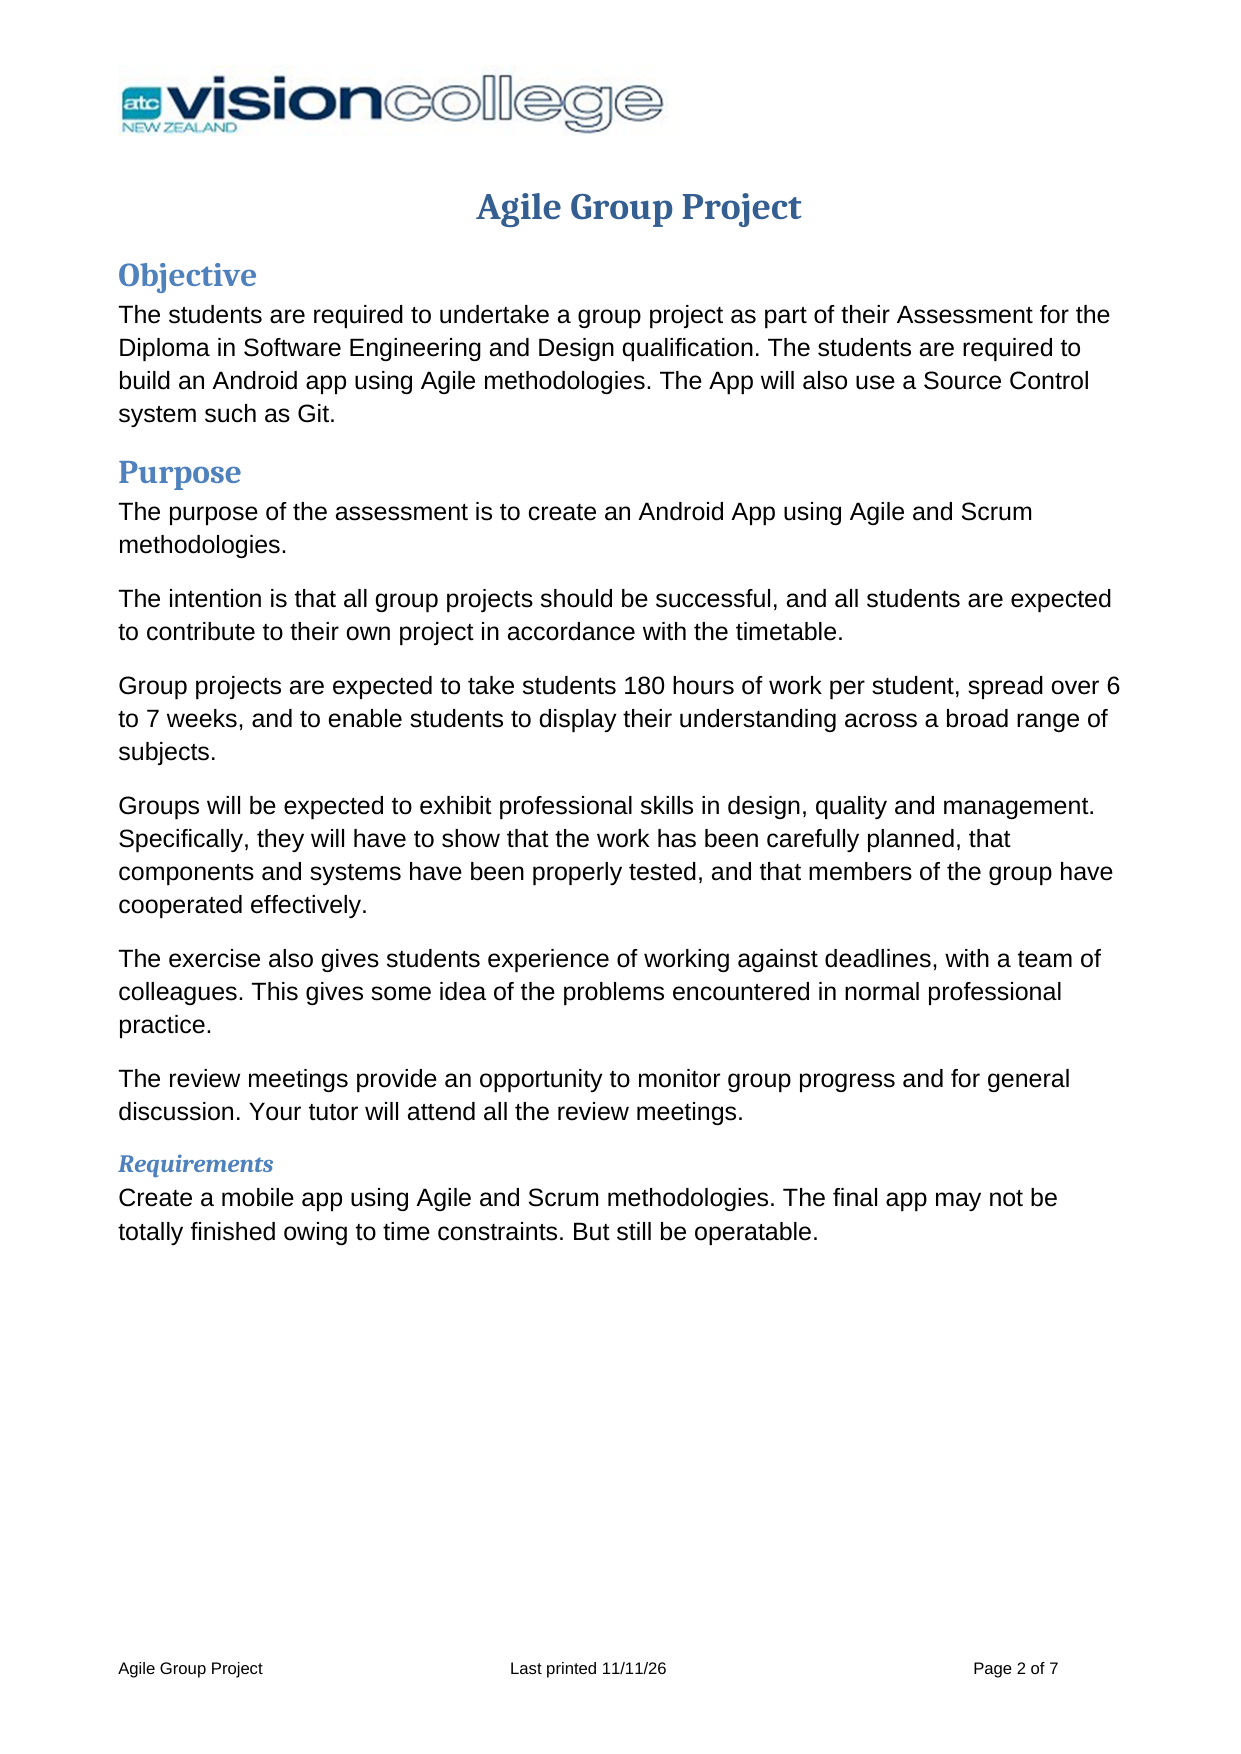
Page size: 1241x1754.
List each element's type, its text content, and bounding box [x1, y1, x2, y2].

subtitle Agile Group Project [156, 186, 1122, 229]
subtitle Purpose [118, 453, 1122, 491]
text The review meetings provide an opportunity to monitor group progress and for general discussion. Your tutor will attend all the review meetings. [118, 1063, 1122, 1125]
subtitle Requirements [118, 1150, 1122, 1179]
subtitle Objective [118, 256, 1122, 294]
text The students are required to undertake a group project as part of their Assessment for the Diploma in Software Engineering and Design qualification. The students are required to build an Android app using Agile methodologies. The App will also use a Source Control system such as Git. [118, 300, 1122, 428]
picture [118, 65, 684, 136]
text The exercise also gives students experience of working against deadlines, with a team of colleagues. This gives some idea of the problems encountered in normal professional practice. [118, 944, 1122, 1038]
text Create a mobile app using Agile and Scrum methodologies. The final app may not be totally finished owing to time constraints. But still be operatable. [118, 1183, 1122, 1245]
text The intention is that all group projects should be successful, and all students are expected to contribute to their own project in accordance with the timetable. [118, 584, 1122, 646]
text The purpose of the assessment is to create an Android App using Agile and Scrum methodologies. [118, 497, 1122, 559]
text Group projects are expected to take students 180 hours of work per student, spread over 6 to 7 weeks, and to enable students to display their understanding across a broad range of subjects. [118, 671, 1122, 766]
text Groups will be expected to exhibit professional skills in design, quality and management. Specifically, they will have to show that the work has been carefully planned, that components and systems have been properly tested, and that members of the group have cooperated effectively. [118, 791, 1122, 918]
